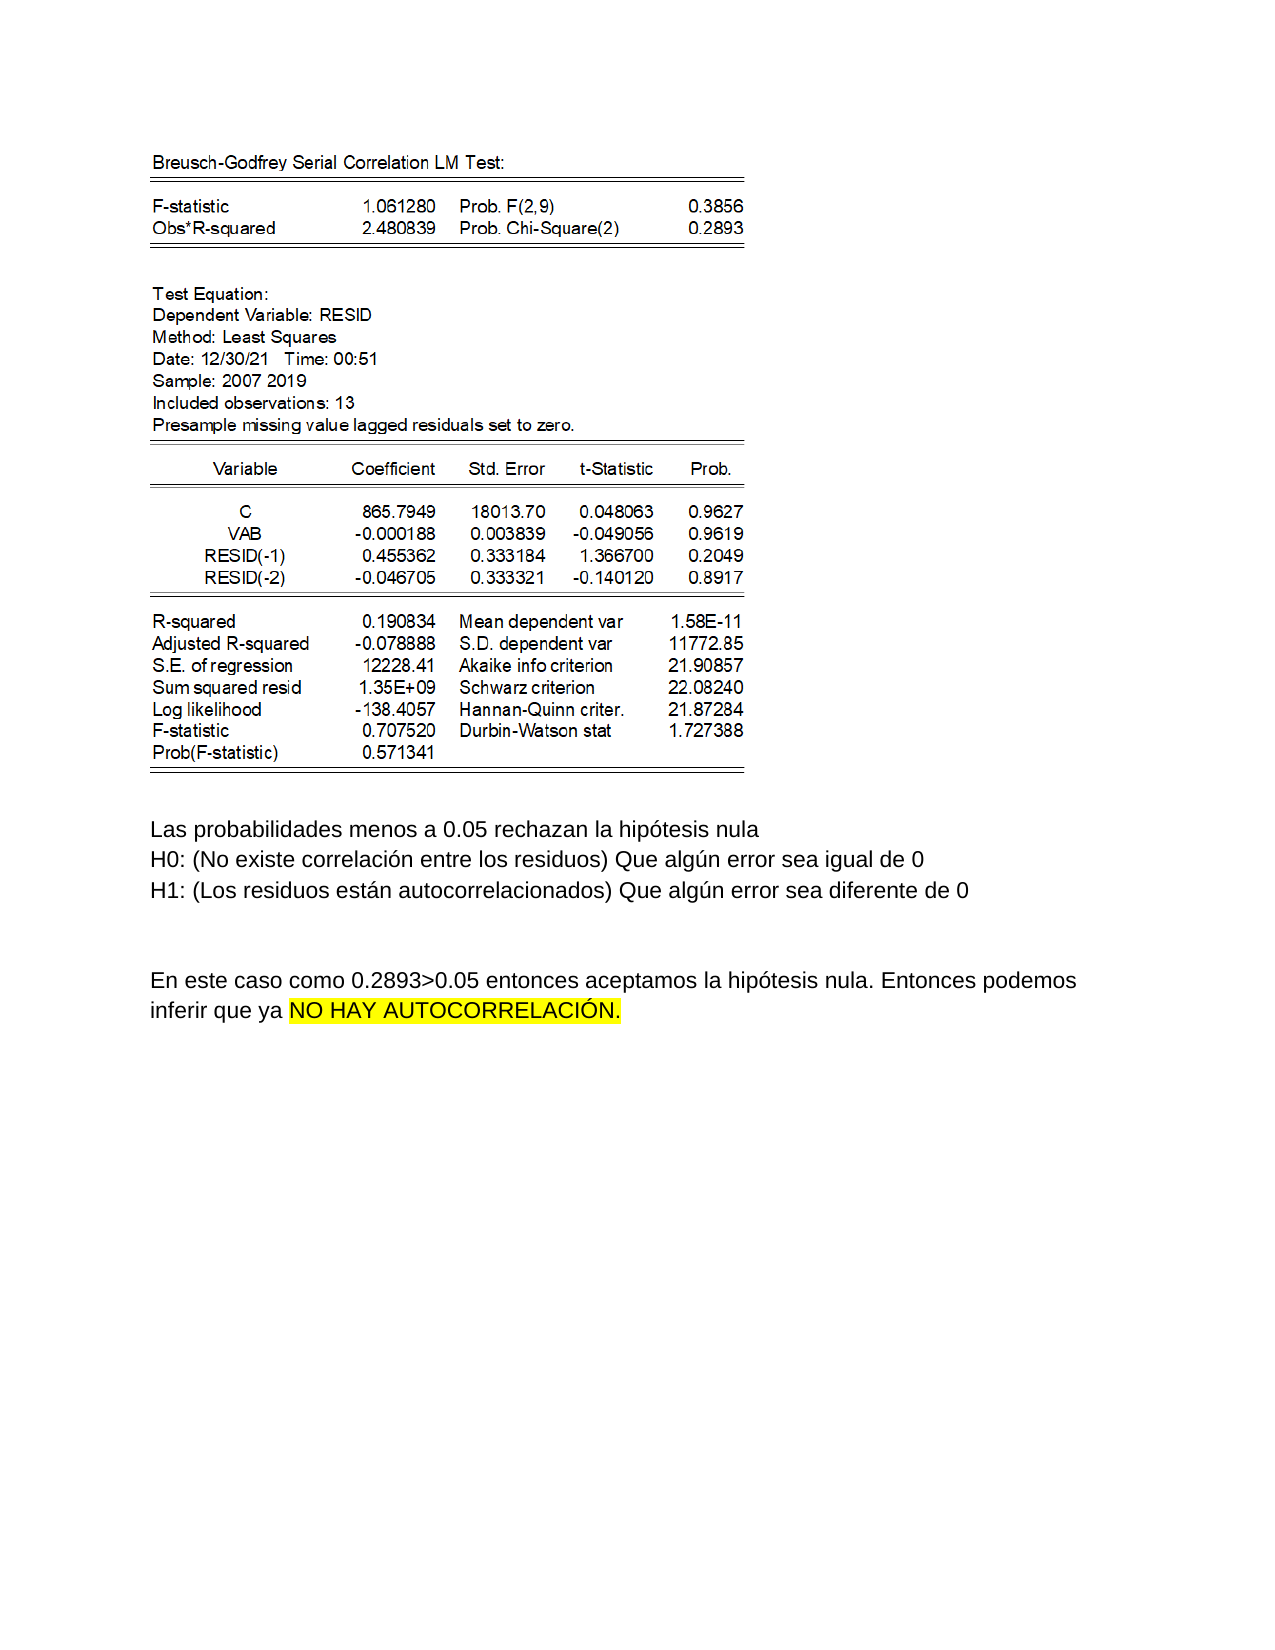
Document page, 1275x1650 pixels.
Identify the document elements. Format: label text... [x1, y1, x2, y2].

text En este caso como 0.2893>0.05 entonces aceptamos la hipótesis nula. Entonces podemos inferir que ya NO HAY AUTOCORRELACIÓN. [150, 967, 1125, 1024]
text H1: (Los residuos están autocorrelacionados) Que algún error sea diferente de 0 [150, 877, 1125, 903]
text Las probabilidades menos a 0.05 rechazan la hipótesis nula [150, 816, 1125, 843]
picture [150, 150, 745, 783]
text H0: (No existe correlación entre los residuos) Que algún error sea igual de 0 [150, 846, 1125, 873]
